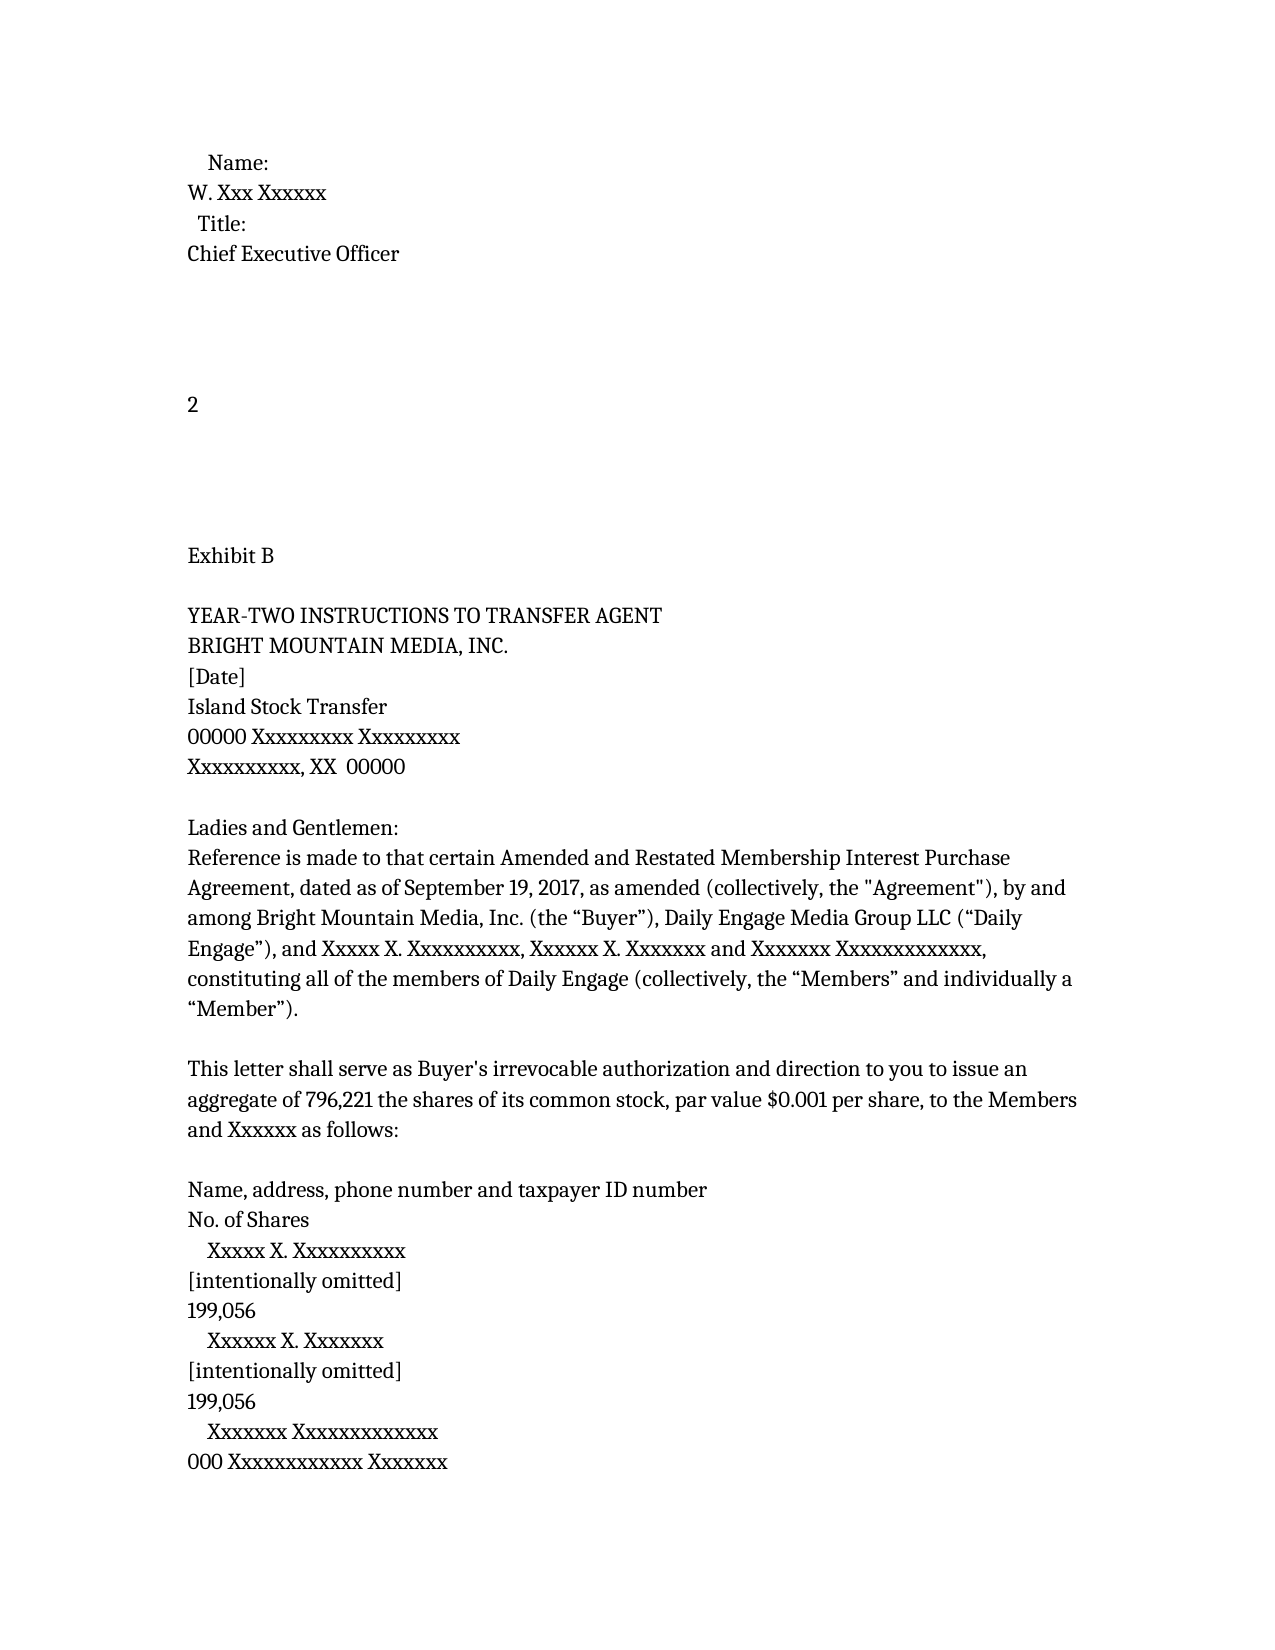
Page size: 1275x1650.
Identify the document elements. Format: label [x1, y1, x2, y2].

text [187, 150, 1087, 1475]
